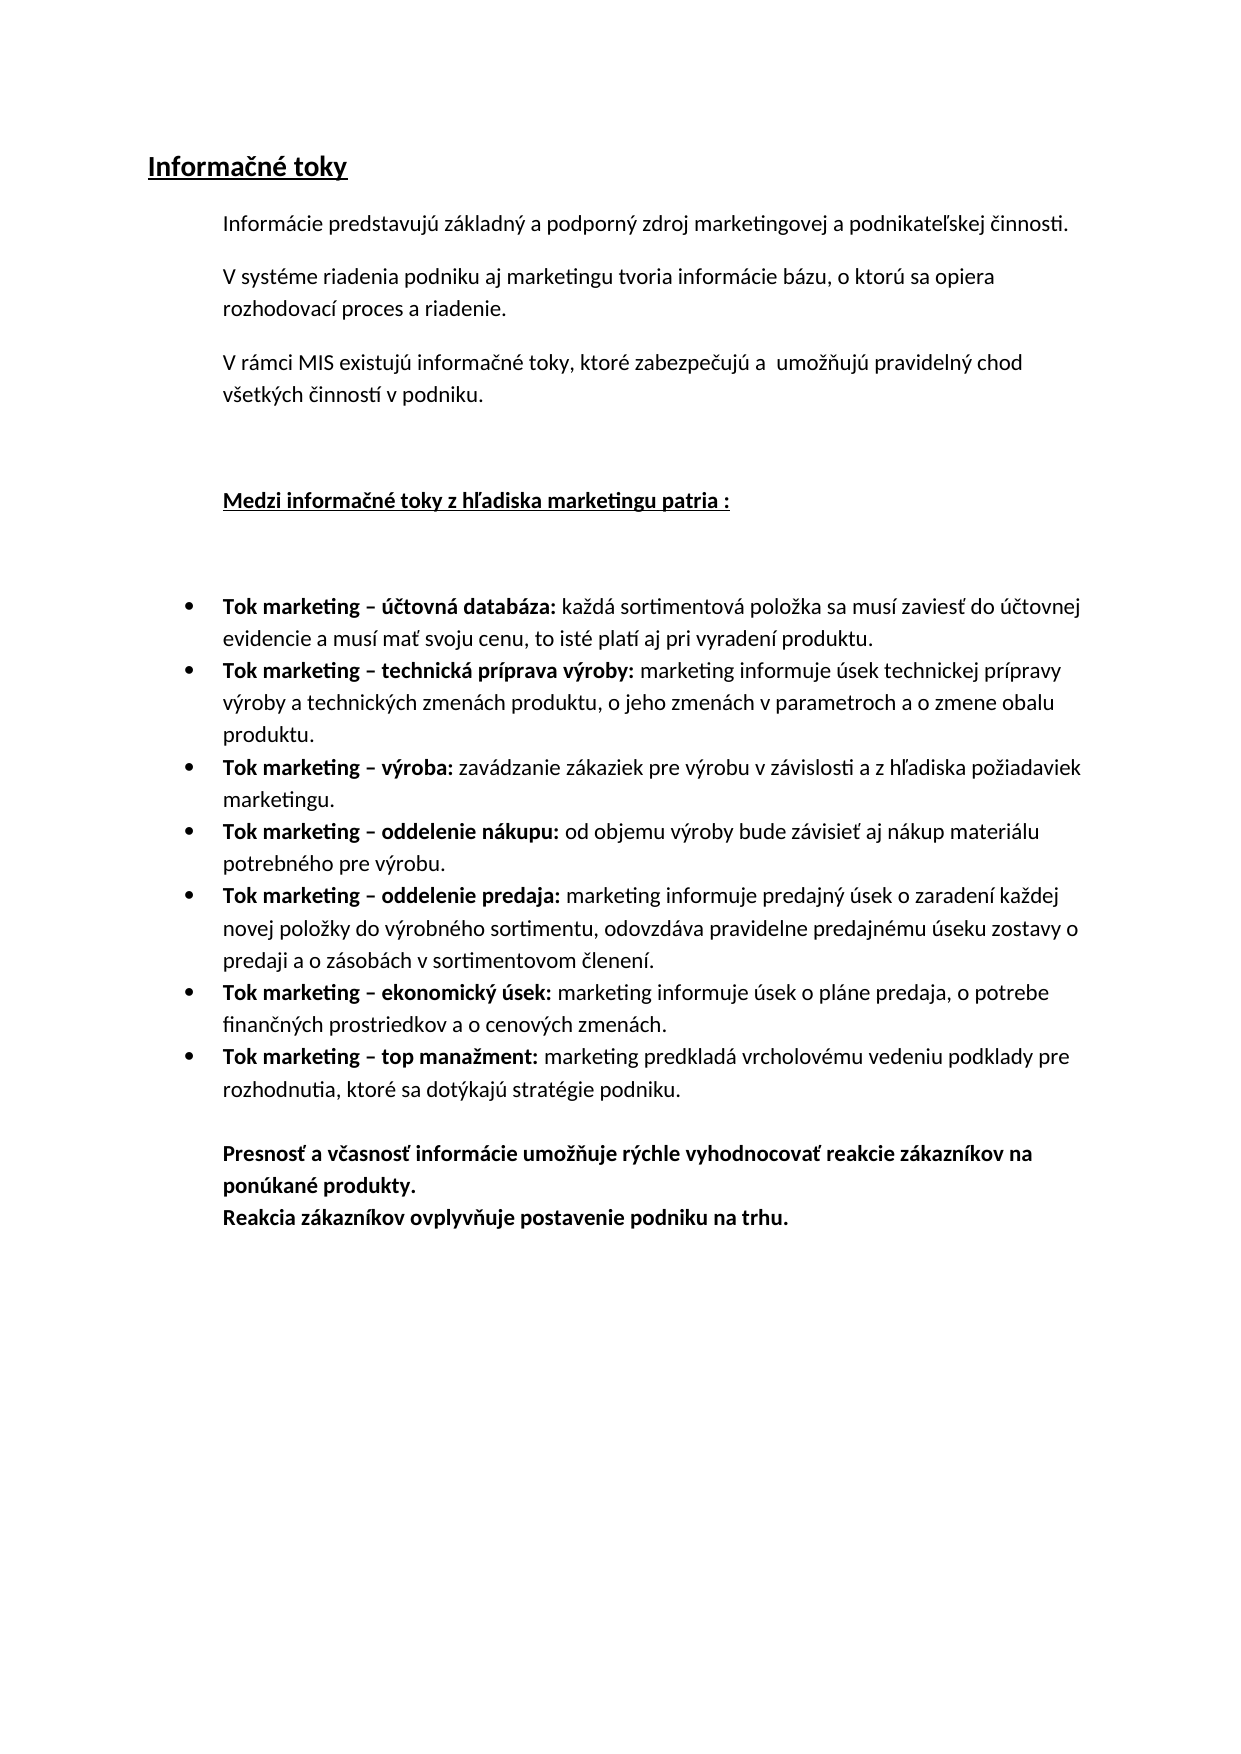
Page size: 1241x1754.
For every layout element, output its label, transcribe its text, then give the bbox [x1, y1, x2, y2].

list Reakcia zákazníkov ovplyvňuje postavenie podniku na trhu. [223, 1203, 1093, 1231]
list Tok marketing – výroba: zavádzanie zákaziek pre výrobu v závislosti a z hľadiska požiadaviek marketingu. [185, 753, 1093, 813]
text V systéme riadenia podniku aj marketingu tvoria informácie bázu, o ktorú sa opiera rozhodovací proces a riadenie. [223, 262, 1093, 323]
list Tok marketing – ekonomický úsek: marketing informuje úsek o pláne predaja, o potrebe finančných prostriedkov a o cenových zmenách. [185, 978, 1093, 1038]
text Medzi informačné toky z hľadiska marketingu patria : [223, 486, 1093, 514]
list Tok marketing – oddelenie predaja: marketing informuje predajný úsek o zaradení každej novej položky do výrobného sortimentu, odovzdáva pravidelne predajnému úseku zostavy o predaji a o zásobách v sortimentovom členení. [185, 882, 1093, 974]
list Tok marketing – technická príprava výroby: marketing informuje úsek technickej prípravy výroby a technických zmenách produktu, o jeho zmenách v parametroch a o zmene obalu produktu. [185, 656, 1093, 749]
list Tok marketing – oddelenie nákupu: od objemu výroby bude závisieť aj nákup materiálu potrebného pre výrobu. [185, 817, 1093, 877]
text V rámci MIS existujú informačné toky, ktoré zabezpečujú a umožňujú pravidelný chod všetkých činností v podniku. [223, 348, 1093, 408]
text Informačné toky [148, 148, 1093, 183]
list Presnosť a včasnosť informácie umožňuje rýchle vyhodnocovať reakcie zákazníkov na ponúkané produkty. [223, 1139, 1093, 1199]
list Tok marketing – účtovná databáza: každá sortimentová položka sa musí zaviesť do účtovnej evidencie a musí mať svoju cenu, to isté platí aj pri vyradení produktu. [185, 592, 1093, 652]
list Tok marketing – top manažment: marketing predkladá vrcholovému vedeniu podklady pre rozhodnutia, ktoré sa dotýkajú stratégie podniku. [185, 1042, 1093, 1103]
text Informácie predstavujú základný a podporný zdroj marketingovej a podnikateľskej činnosti. [223, 209, 1093, 237]
